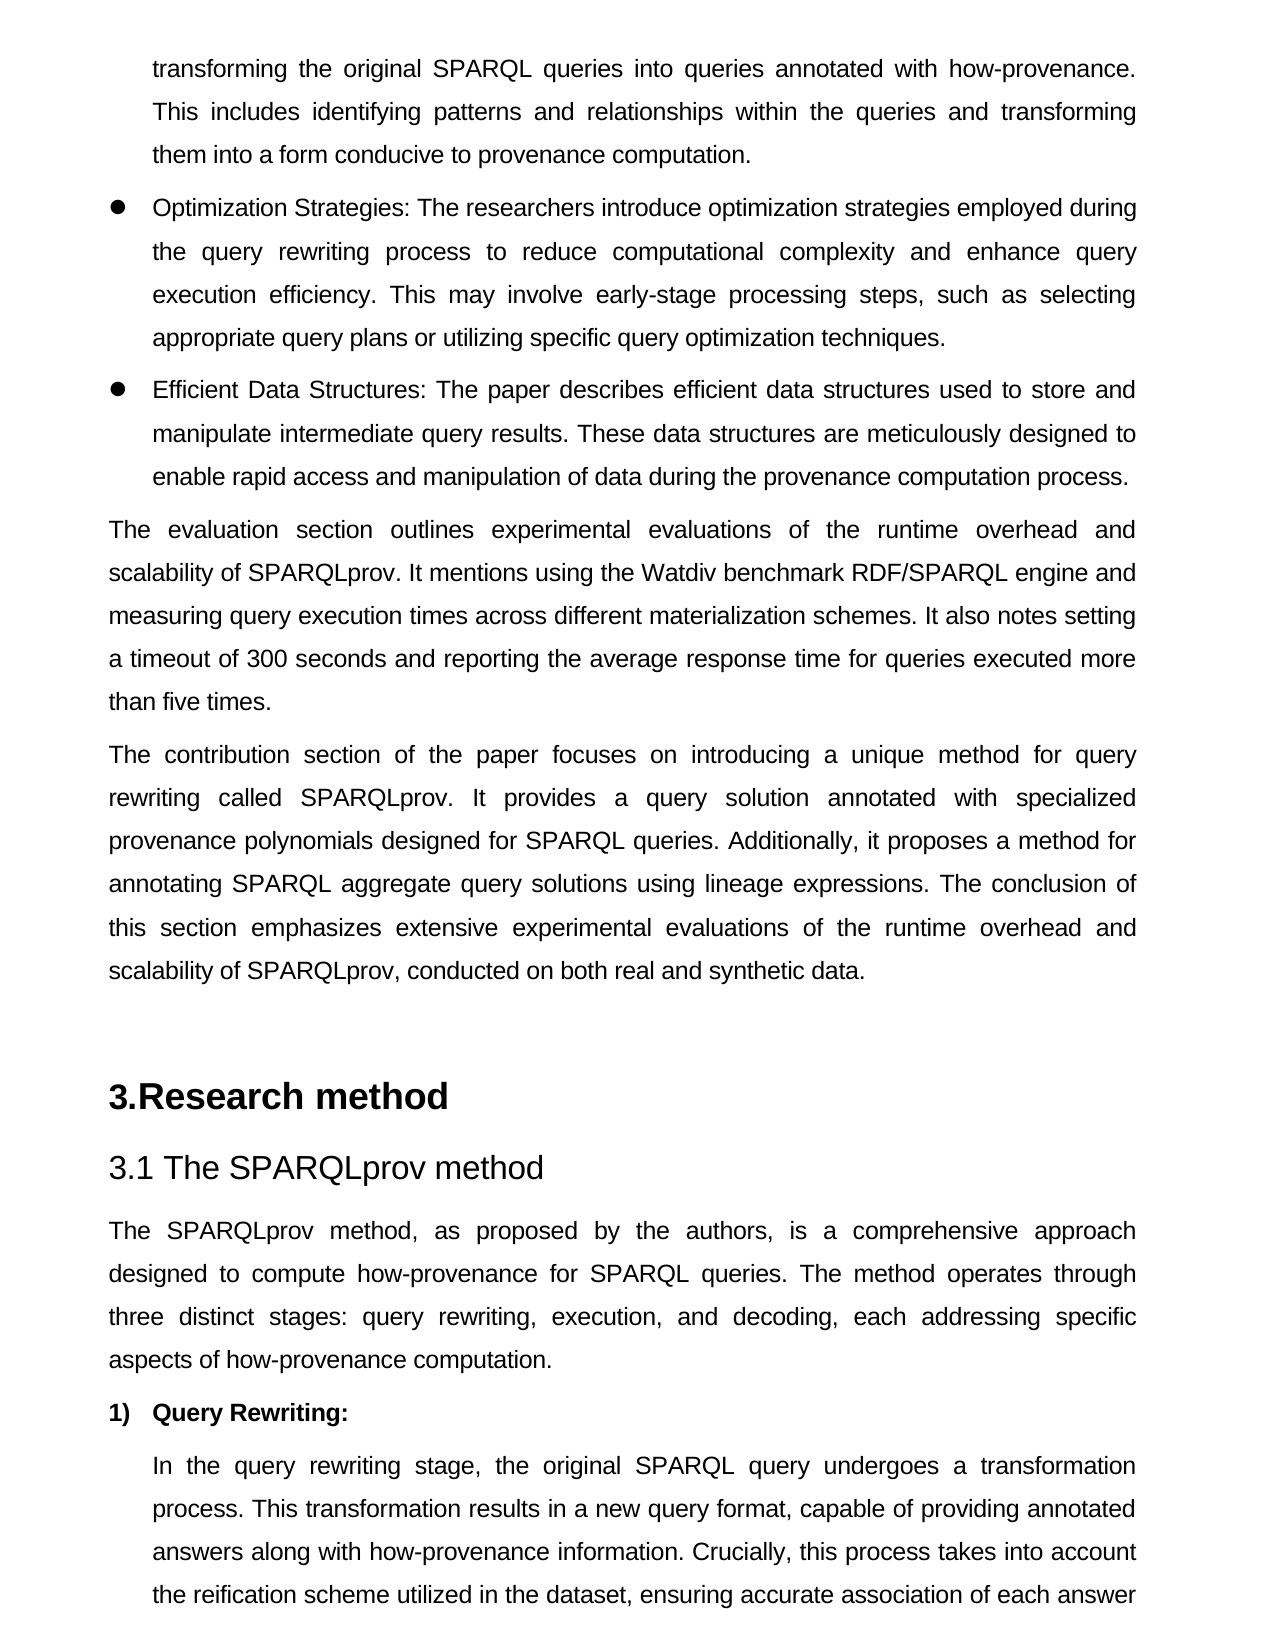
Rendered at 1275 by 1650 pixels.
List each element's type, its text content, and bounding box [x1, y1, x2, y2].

text The contribution section of the paper focuses on introducing a unique method for query rewriting called SPARQLprov. It provides a query solution annotated with specialized provenance polynomials designed for SPARQL queries. Additionally, it proposes a method for annotating SPARQL aggregate query solutions using lineage expressions. The conclusion of this section emphasizes extensive experimental evaluations of the runtime overhead and scalability of SPARQLprov, conducted on both real and synthetic data. [108, 740, 1137, 984]
text The evaluation section outlines experimental evaluations of the runtime overhead and scalability of SPARQLprov. It mentions using the Watdiv benchmark RDF/SPARQL engine and measuring query execution times across different materialization schemes. It also notes setting a timeout of 300 seconds and reporting the average response time for queries executed more than five times. [108, 515, 1137, 716]
subtitle Research method [108, 1074, 1181, 1117]
list Query Rewriting: [108, 1398, 1137, 1427]
list Efficient Data Structures: The paper describes efficient data structures used to store and manipulate intermediate query results. These data structures are meticulously designed to enable rapid access and manipulation of data during the provenance computation process. [108, 376, 1137, 491]
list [108, 54, 1137, 169]
text The SPARQLprov method, as proposed by the authors, is a comprehensive approach designed to compute how-provenance for SPARQL queries. The method operates through three distinct stages: query rewriting, execution, and decoding, each addressing specific aspects of how-provenance computation. [108, 1216, 1137, 1374]
list Optimization Strategies: The researchers introduce optimization strategies employed during the query rewriting process to reduce computational complexity and enhance query execution efficiency. This may involve early-stage processing steps, such as selecting appropriate query plans or utilizing specific query optimization techniques. [108, 193, 1137, 351]
text 3.1 The SPARQLprov method [108, 1148, 1137, 1187]
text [152, 1451, 1137, 1609]
